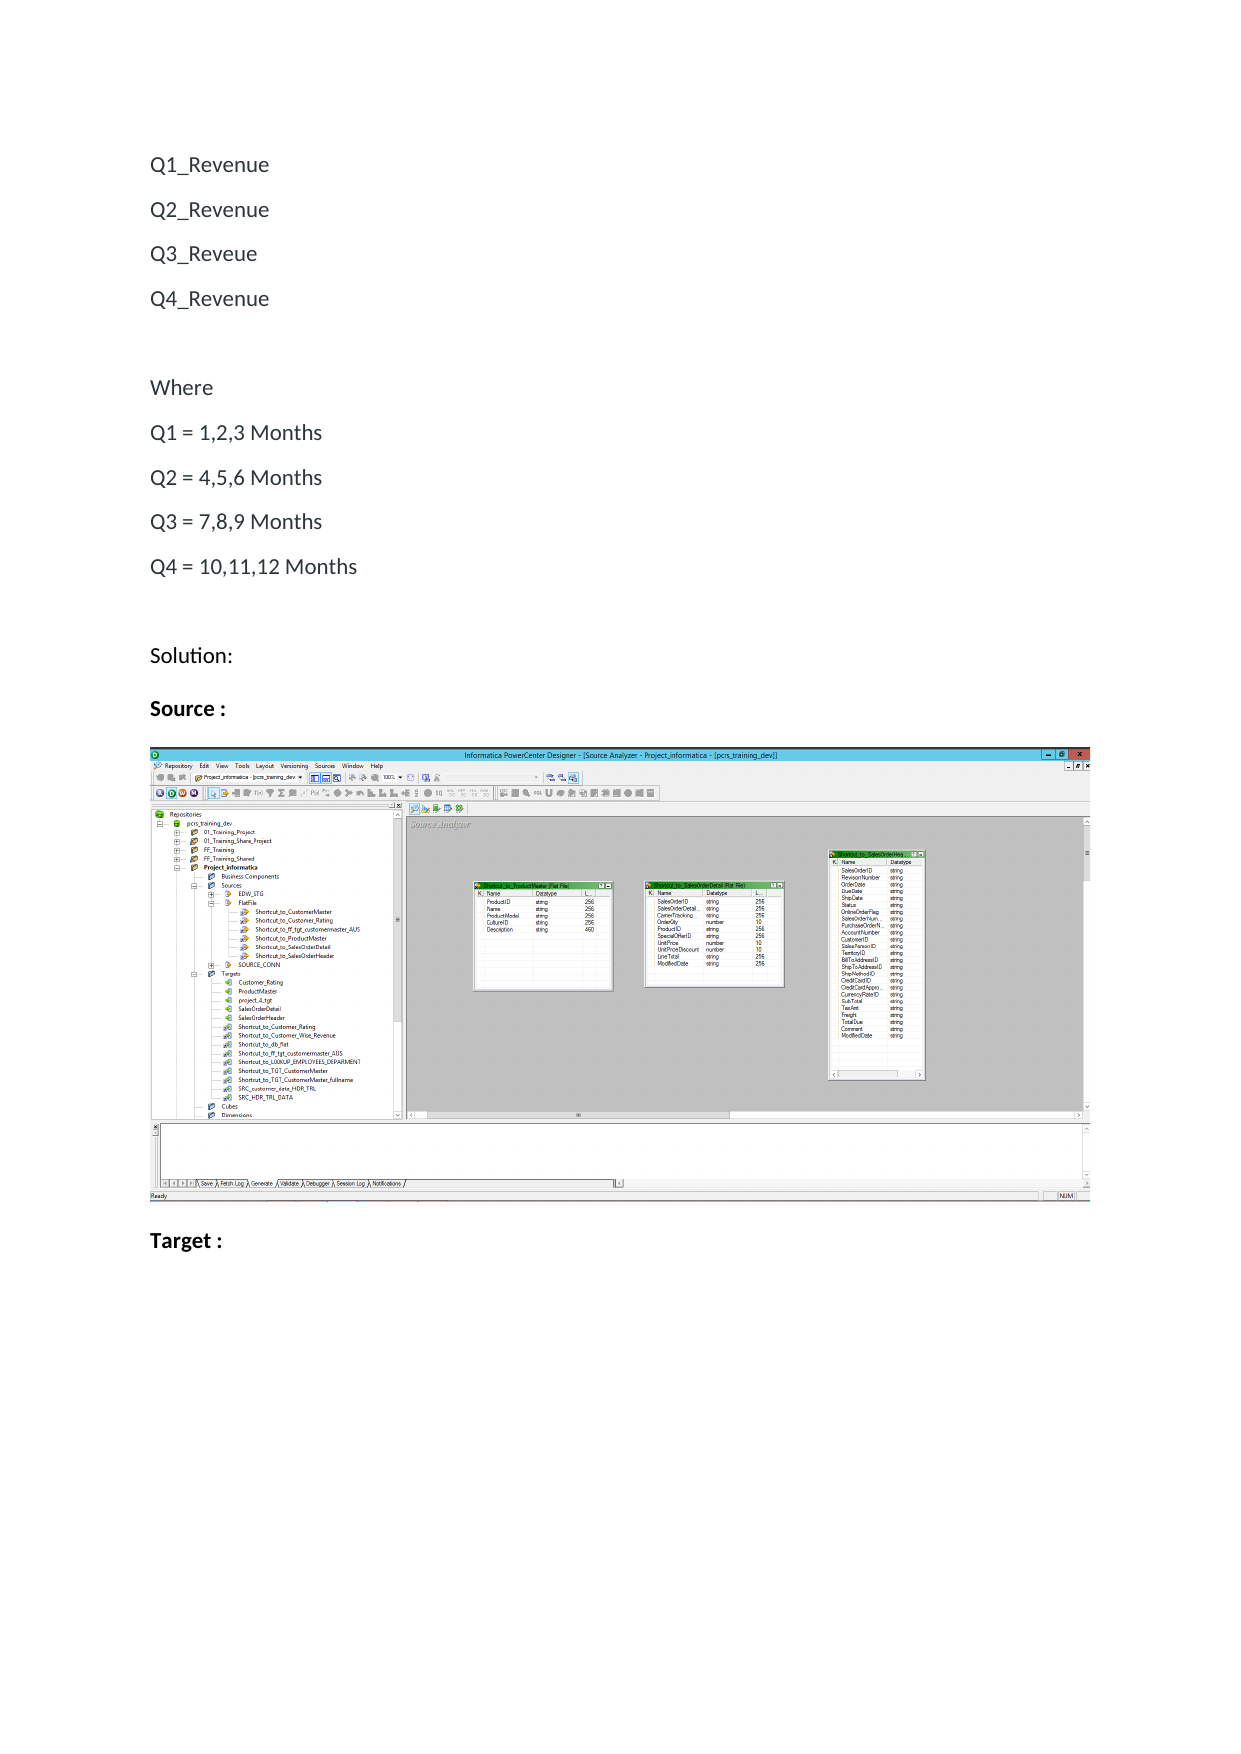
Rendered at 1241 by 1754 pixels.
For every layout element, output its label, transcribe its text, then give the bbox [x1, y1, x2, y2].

text Q3 = 7,8,9 Months [150, 507, 1090, 536]
text Q4 = 10,11,12 Months [150, 552, 1090, 580]
text Source : [150, 694, 1090, 723]
text Q1 = 1,2,3 Months [150, 418, 1090, 446]
text Q1_Revenue [150, 150, 1090, 178]
text Solution: [150, 642, 1090, 669]
text Target : [150, 1227, 1090, 1254]
text Where [150, 373, 1090, 401]
text Q3_Reveue [150, 239, 1090, 267]
text Q2 = 4,5,6 Months [150, 463, 1090, 491]
text Q2_Revenue [150, 195, 1090, 223]
picture [150, 747, 1091, 1202]
text Q4_Revenue [150, 284, 1090, 312]
